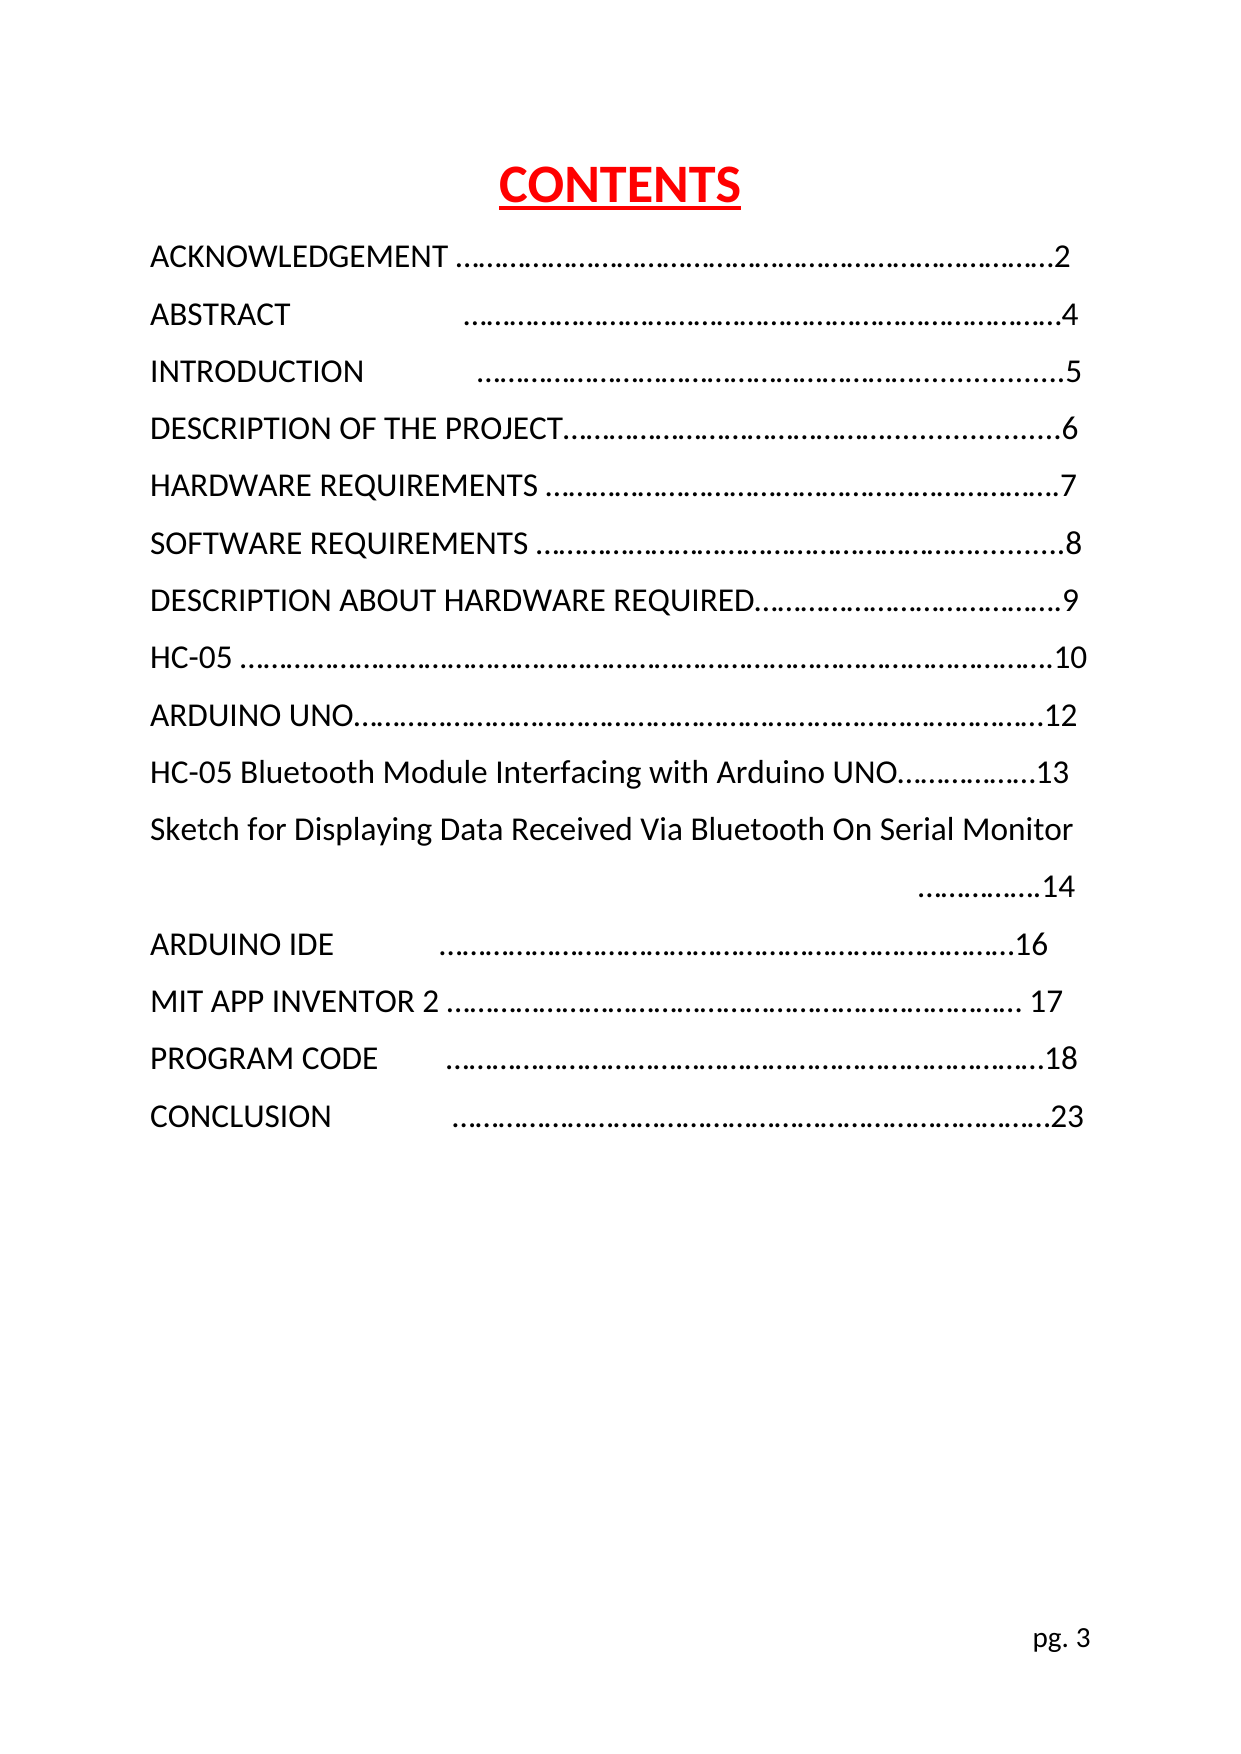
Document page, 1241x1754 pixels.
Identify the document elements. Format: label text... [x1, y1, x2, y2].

text HC-05 …………………………………………………………………………………………….10 [150, 636, 1090, 677]
text ARDUINO UNO………………………………………………………………………………12 [150, 693, 1090, 734]
text HC-05 Bluetooth Module Interfacing with Arduino UNO………………13 [150, 751, 1090, 792]
text PROGRAM CODE ……………………………………………………………………18 [150, 1037, 1090, 1078]
text MIT APP INVENTOR 2 ………………………………………………………………… 17 [150, 980, 1090, 1021]
text HARDWARE REQUIREMENTS ………………………………………………………….7 [150, 464, 1090, 505]
text DESCRIPTION ABOUT HARDWARE REQUIRED………………………………….9 [150, 579, 1090, 620]
text DESCRIPTION OF THE PROJECT…………………………………….....................6 [150, 407, 1090, 448]
text SOFTWARE REQUIREMENTS …………………………………………………...........8 [150, 522, 1090, 562]
text INTRODUCTION …………………………………………………..................5 [150, 350, 1090, 391]
text Sketch for Displaying Data Received Via Bluetooth On Serial Monitor [150, 808, 1090, 849]
text CONCLUSION ……………………………………………………………………23 [150, 1094, 1090, 1135]
text …………….14 [150, 865, 1090, 906]
text ACKNOWLEDGEMENT ……………………………………………………………………2 [150, 235, 1090, 276]
text ABSTRACT ……………………………………………………………………4 [150, 292, 1090, 333]
text ARDUINO IDE …………………………………………………………………16 [150, 923, 1090, 963]
text CONTENTS [150, 150, 1090, 216]
